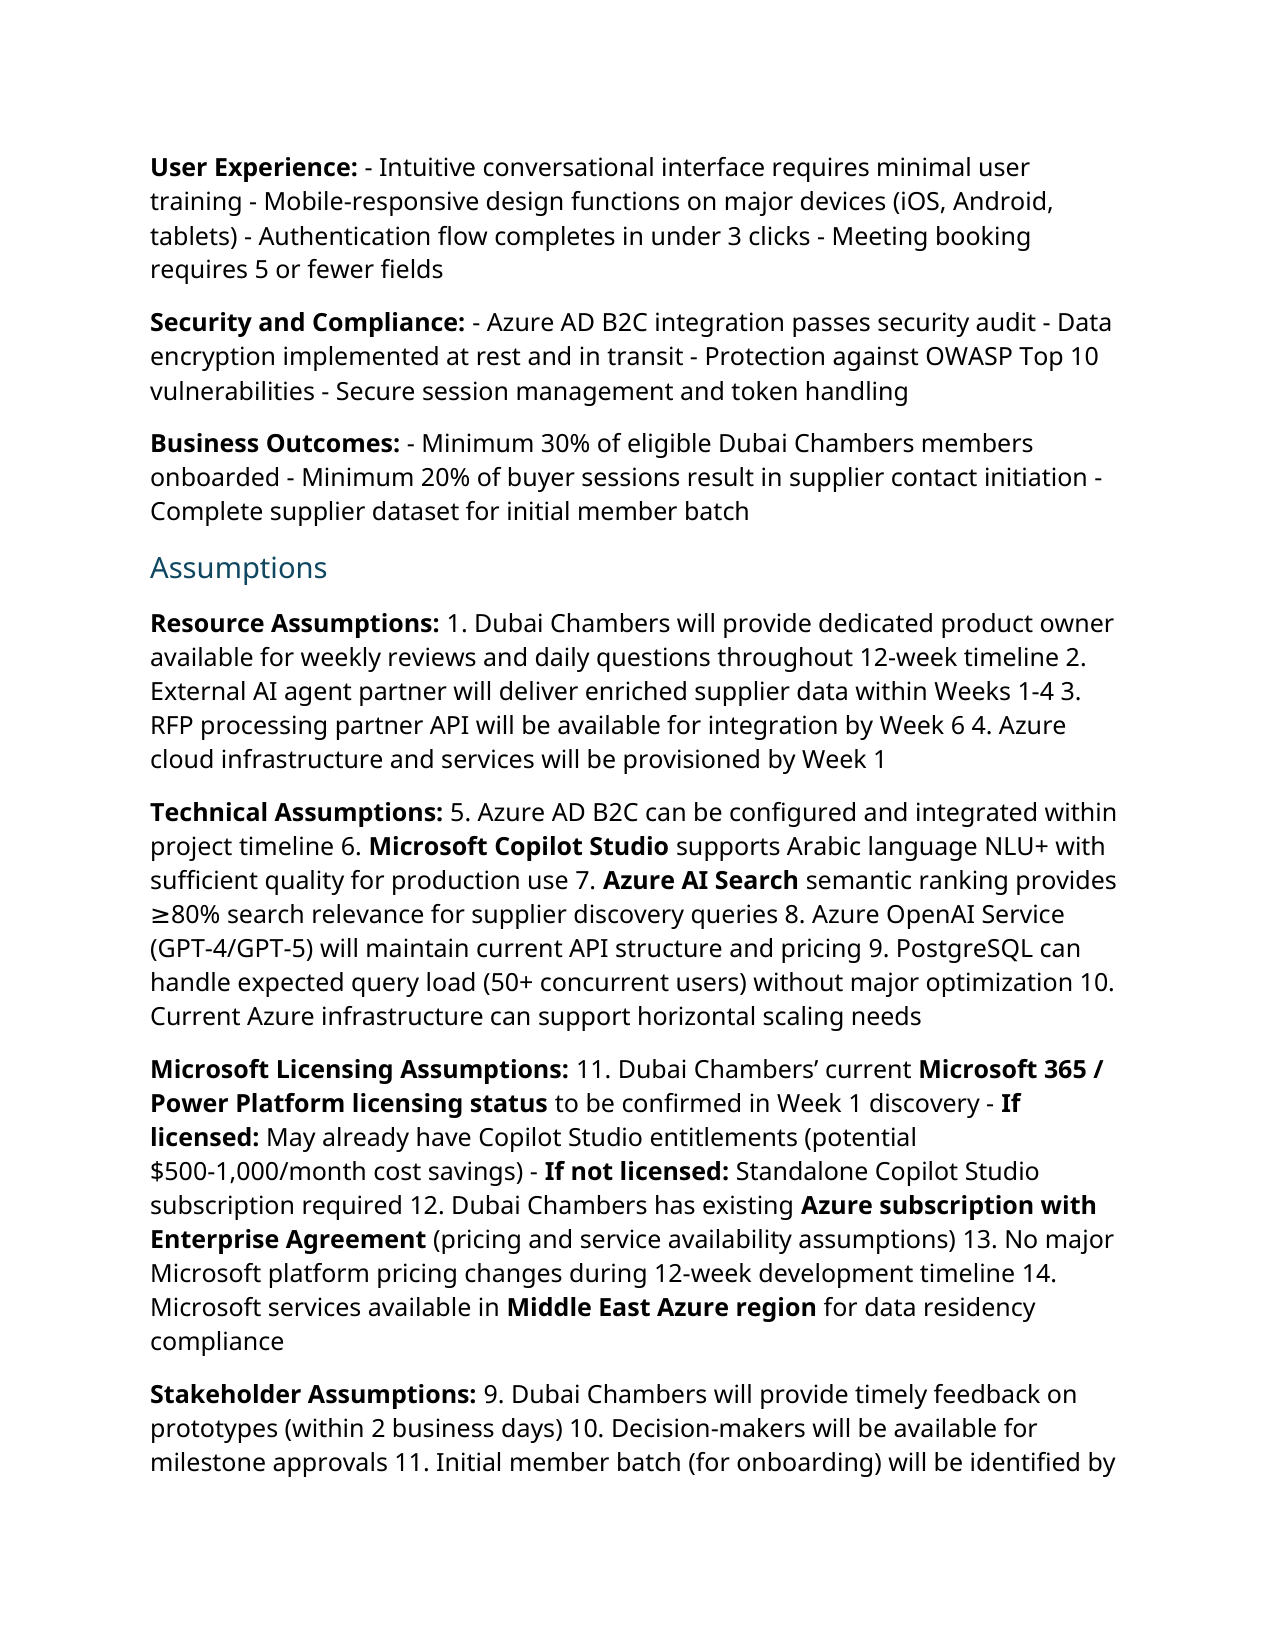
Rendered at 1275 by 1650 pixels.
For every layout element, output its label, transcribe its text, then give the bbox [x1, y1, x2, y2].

text Technical Assumptions: 5. Azure AD B2C can be configured and integrated within project timeline 6. Microsoft Copilot Studio supports Arabic language NLU+ with sufficient quality for production use 7. Azure AI Search semantic ranking provides ≥80% search relevance for supplier discovery queries 8. Azure OpenAI Service (GPT-4/GPT-5) will maintain current API structure and pricing 9. PostgreSQL can handle expected query load (50+ concurrent users) without major optimization 10. Current Azure infrastructure can support horizontal scaling needs [150, 794, 1125, 1033]
text Resource Assumptions: 1. Dubai Chambers will provide dedicated product owner available for weekly reviews and daily questions throughout 12-week timeline 2. External AI agent partner will deliver enriched supplier data within Weeks 1-4 3. RFP processing partner API will be available for integration by Week 6 4. Azure cloud infrastructure and services will be provisioned by Week 1 [150, 605, 1125, 776]
text Business Outcomes: - Minimum 30% of eligible Dubai Chambers members onboarded - Minimum 20% of buyer sessions result in supplier contact initiation - Complete supplier dataset for initial member batch [150, 426, 1125, 528]
text Security and Compliance: - Azure AD B2C integration passes security audit - Data encryption implemented at rest and in transit - Protection against OWASP Top 10 vulnerabilities - Secure session management and token handling [150, 305, 1125, 407]
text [150, 1377, 1125, 1479]
text Microsoft Licensing Assumptions: 11. Dubai Chambers’ current Microsoft 365 / Power Platform licensing status to be confirmed in Week 1 discovery - If licensed: May already have Copilot Studio entitlements (potential $500-1,000/month cost savings) - If not licensed: Standalone Copilot Studio subscription required 12. Dubai Chambers has existing Azure subscription with Enterprise Agreement (pricing and service availability assumptions) 13. No major Microsoft platform pricing changes during 12-week development timeline 14. Microsoft services available in Middle East Azure region for data residency compliance [150, 1052, 1125, 1358]
text User Experience: - Intuitive conversational interface requires minimal user training - Mobile-responsive design functions on major devices (iOS, Android, tablets) - Authentication flow completes in under 3 clicks - Meeting booking requires 5 or fewer fields [150, 150, 1125, 286]
subtitle Assumptions [150, 547, 1125, 587]
